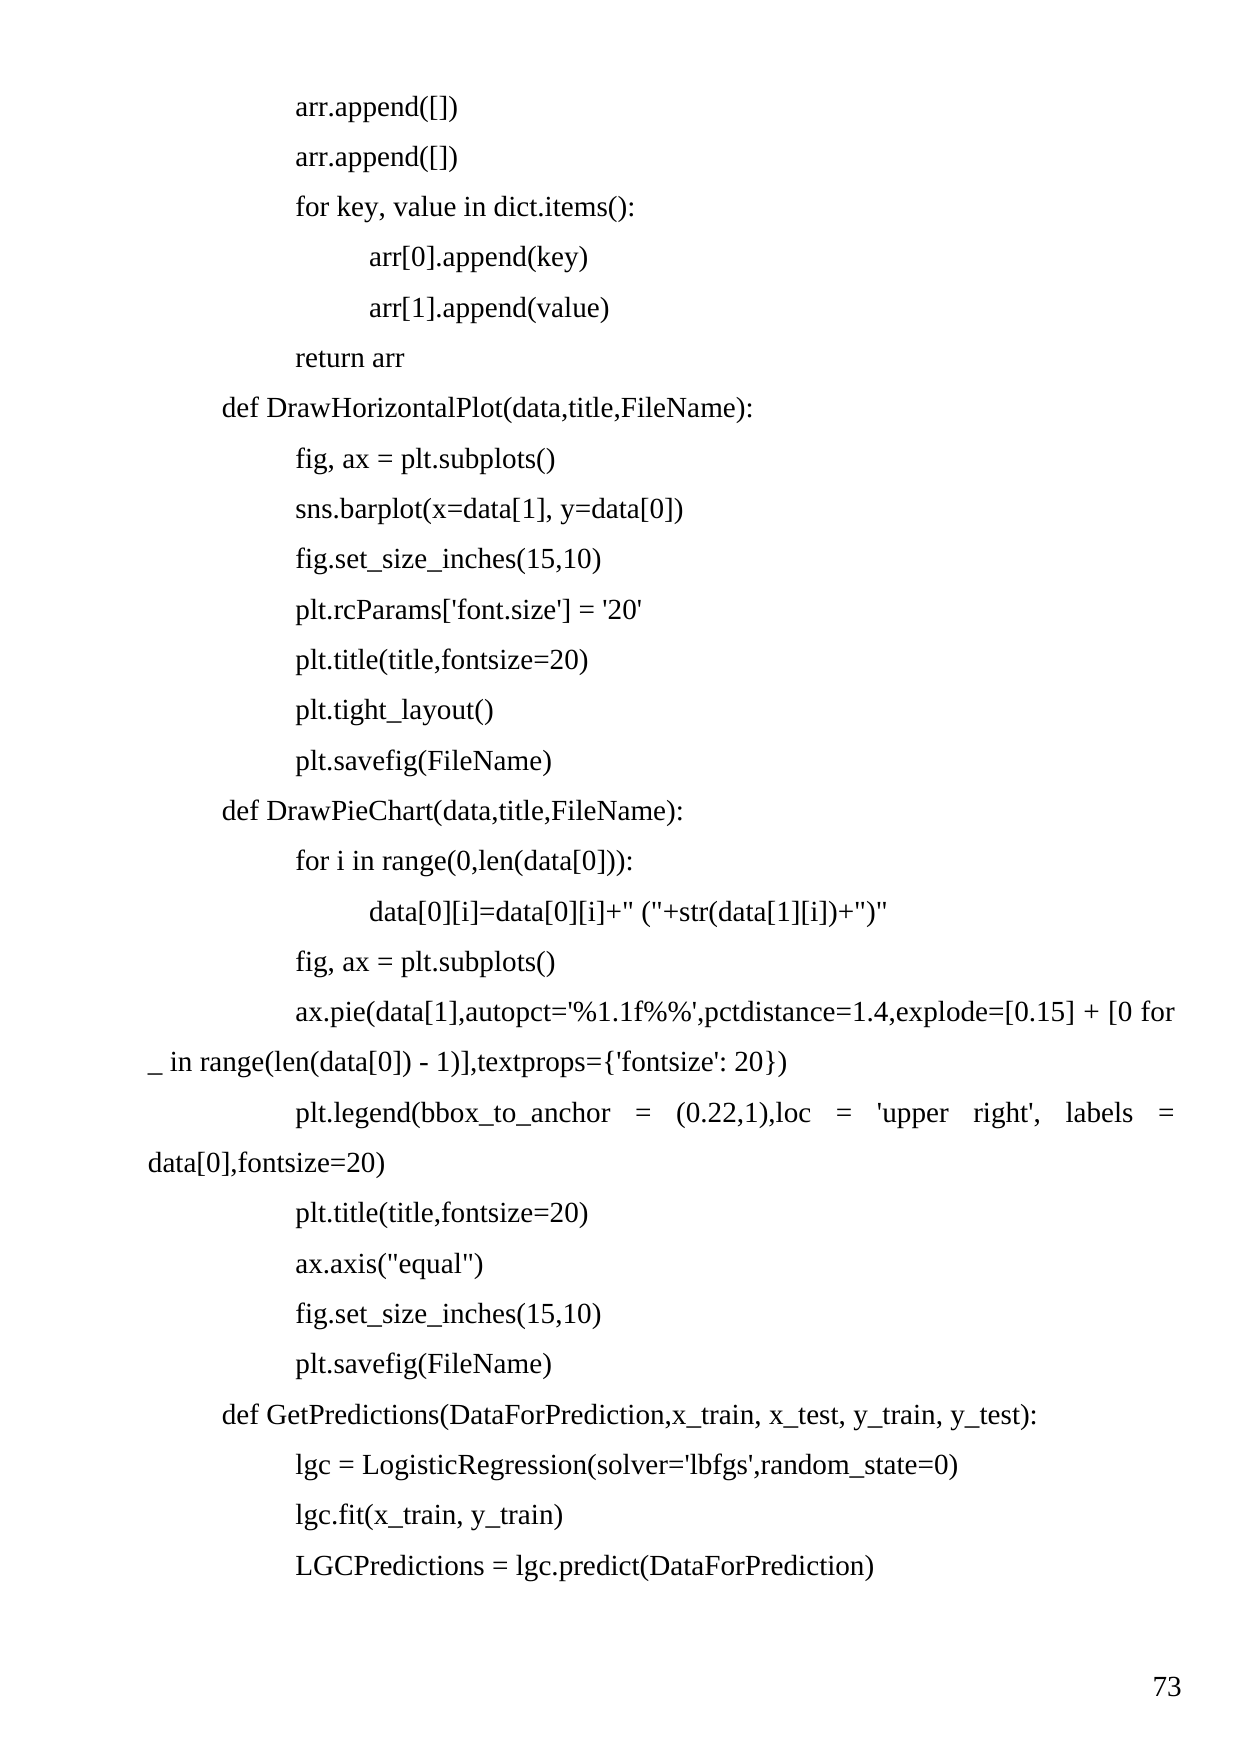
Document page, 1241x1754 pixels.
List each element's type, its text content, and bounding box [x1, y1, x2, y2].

text fig, ax = plt.subplots() [148, 944, 1175, 977]
text plt.savefig(FileName) [148, 743, 1175, 776]
text arr.append([]) [148, 89, 1175, 122]
text return arr [148, 340, 1175, 374]
text arr[1].append(value) [148, 290, 1175, 323]
text lgc = LogisticRegression(solver='lbfgs',random_state=0) [148, 1447, 1175, 1481]
text fig, ax = plt.subplots() [148, 441, 1175, 474]
text fig.set_size_inches(15,10) [148, 541, 1175, 575]
text plt.legend(bbox_to_anchor = (0.22,1),loc = 'upper right', labels = data[0],fontsize=20) [148, 1095, 1175, 1179]
text ax.axis("equal") [148, 1246, 1175, 1279]
text data[0][i]=data[0][i]+" ("+str(data[1][i])+")" [148, 894, 1175, 927]
text sns.barplot(x=data[1], y=data[0]) [148, 491, 1175, 525]
text arr[0].append(key) [148, 239, 1175, 273]
text plt.title(title,fontsize=20) [148, 1196, 1175, 1229]
text def DrawHorizontalPlot(data,title,FileName): [148, 391, 1175, 424]
text for i in range(0,len(data[0])): [148, 843, 1175, 877]
text ax.pie(data[1],autopct='%1.1f%%',pctdistance=1.4,explode=[0.15] + [0 for _ in range(len(data[0]) - 1)],textprops={'fontsize': 20}) [148, 994, 1175, 1078]
text plt.savefig(FileName) [148, 1346, 1175, 1380]
text def GetPredictions(DataForPrediction,x_train, x_test, y_train, y_test): [148, 1397, 1175, 1430]
text LGCPredictions = lgc.predict(DataForPrediction) [148, 1548, 1175, 1581]
text for key, value in dict.items(): [148, 189, 1175, 223]
text plt.tight_layout() [148, 692, 1175, 726]
text lgc.fit(x_train, y_train) [148, 1497, 1175, 1531]
text def DrawPieChart(data,title,FileName): [148, 793, 1175, 827]
text arr.append([]) [148, 139, 1175, 172]
text fig.set_size_inches(15,10) [148, 1296, 1175, 1330]
text plt.rcParams['font.size'] = '20' [148, 592, 1175, 625]
text plt.title(title,fontsize=20) [148, 642, 1175, 676]
